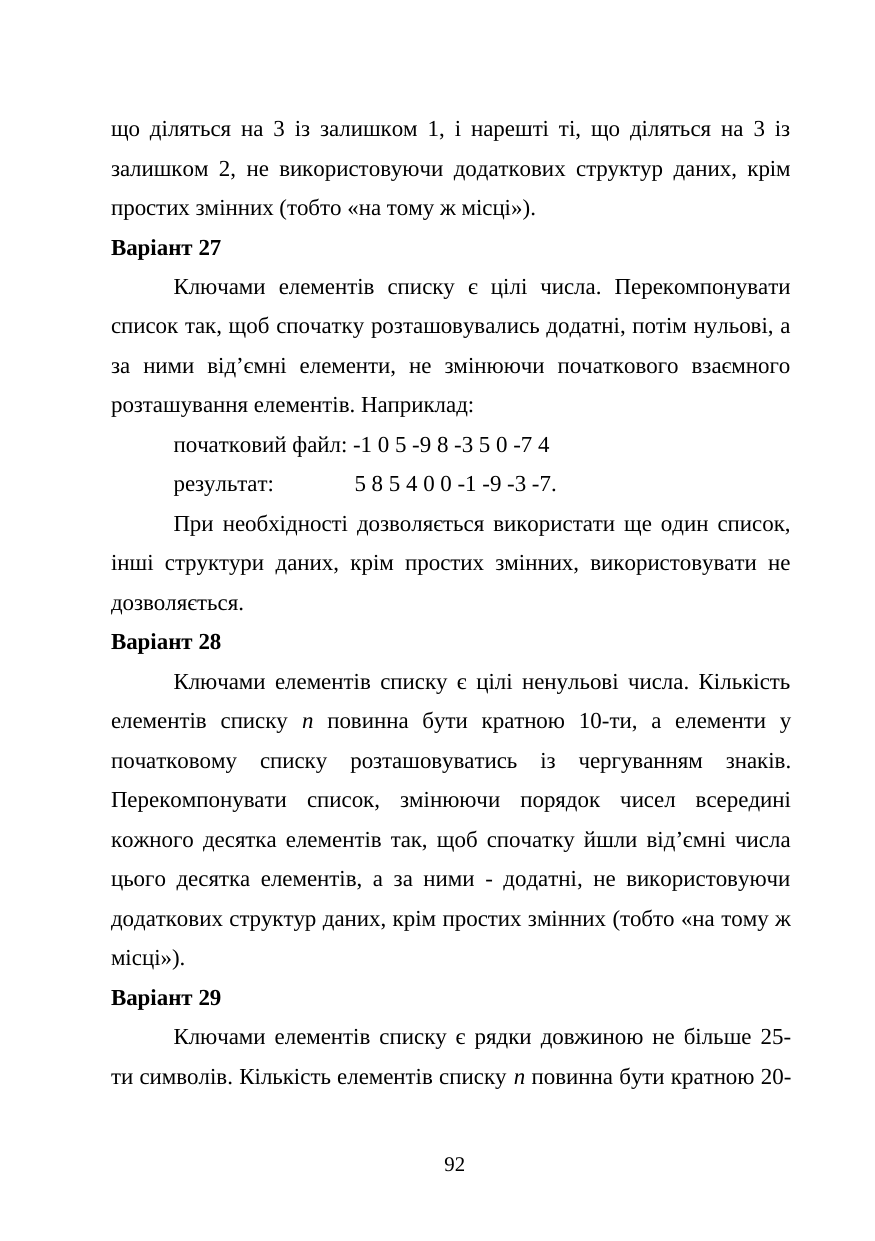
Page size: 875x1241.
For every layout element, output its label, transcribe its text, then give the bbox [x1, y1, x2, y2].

text Ключами елементів списку є цілі ненульові числа. Кількість елементів списку п повинна бути кратною 10-ти, а елементи у початковому списку розташовуватись із чергуванням знаків. Перекомпонувати список, змінюючи порядок чисел всередині кожного десятка елементів так, щоб спочатку йшли від’ємні числа цього десятка елементів, а за ними - додатні, не використовуючи додаткових структур даних, крім простих змінних (тобто «на тому ж місці»). [111, 658, 792, 973]
text Варіант 29 [111, 973, 792, 1013]
text Варіант 28 [111, 618, 792, 658]
text Варіант 27 [111, 223, 792, 263]
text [111, 1013, 792, 1092]
text початковий файл: -1 0 5 -9 8 -3 5 0 -7 4 результат: 5 8 5 4 0 0 -1 -9 -3 -7. [173, 421, 561, 500]
text Ключами елементів списку є цілі числа. Перекомпонувати список так, щоб спочатку розташовувались додатні, потім нульові, а за ними від’ємні елементи, не змінюючи початкового взаємного розташування елементів. Наприклад: [111, 263, 792, 421]
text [111, 105, 792, 223]
text При необхідності дозволяється використати ще один список, інші структури даних, крім простих змінних, використовувати не дозволяється. [111, 500, 792, 618]
